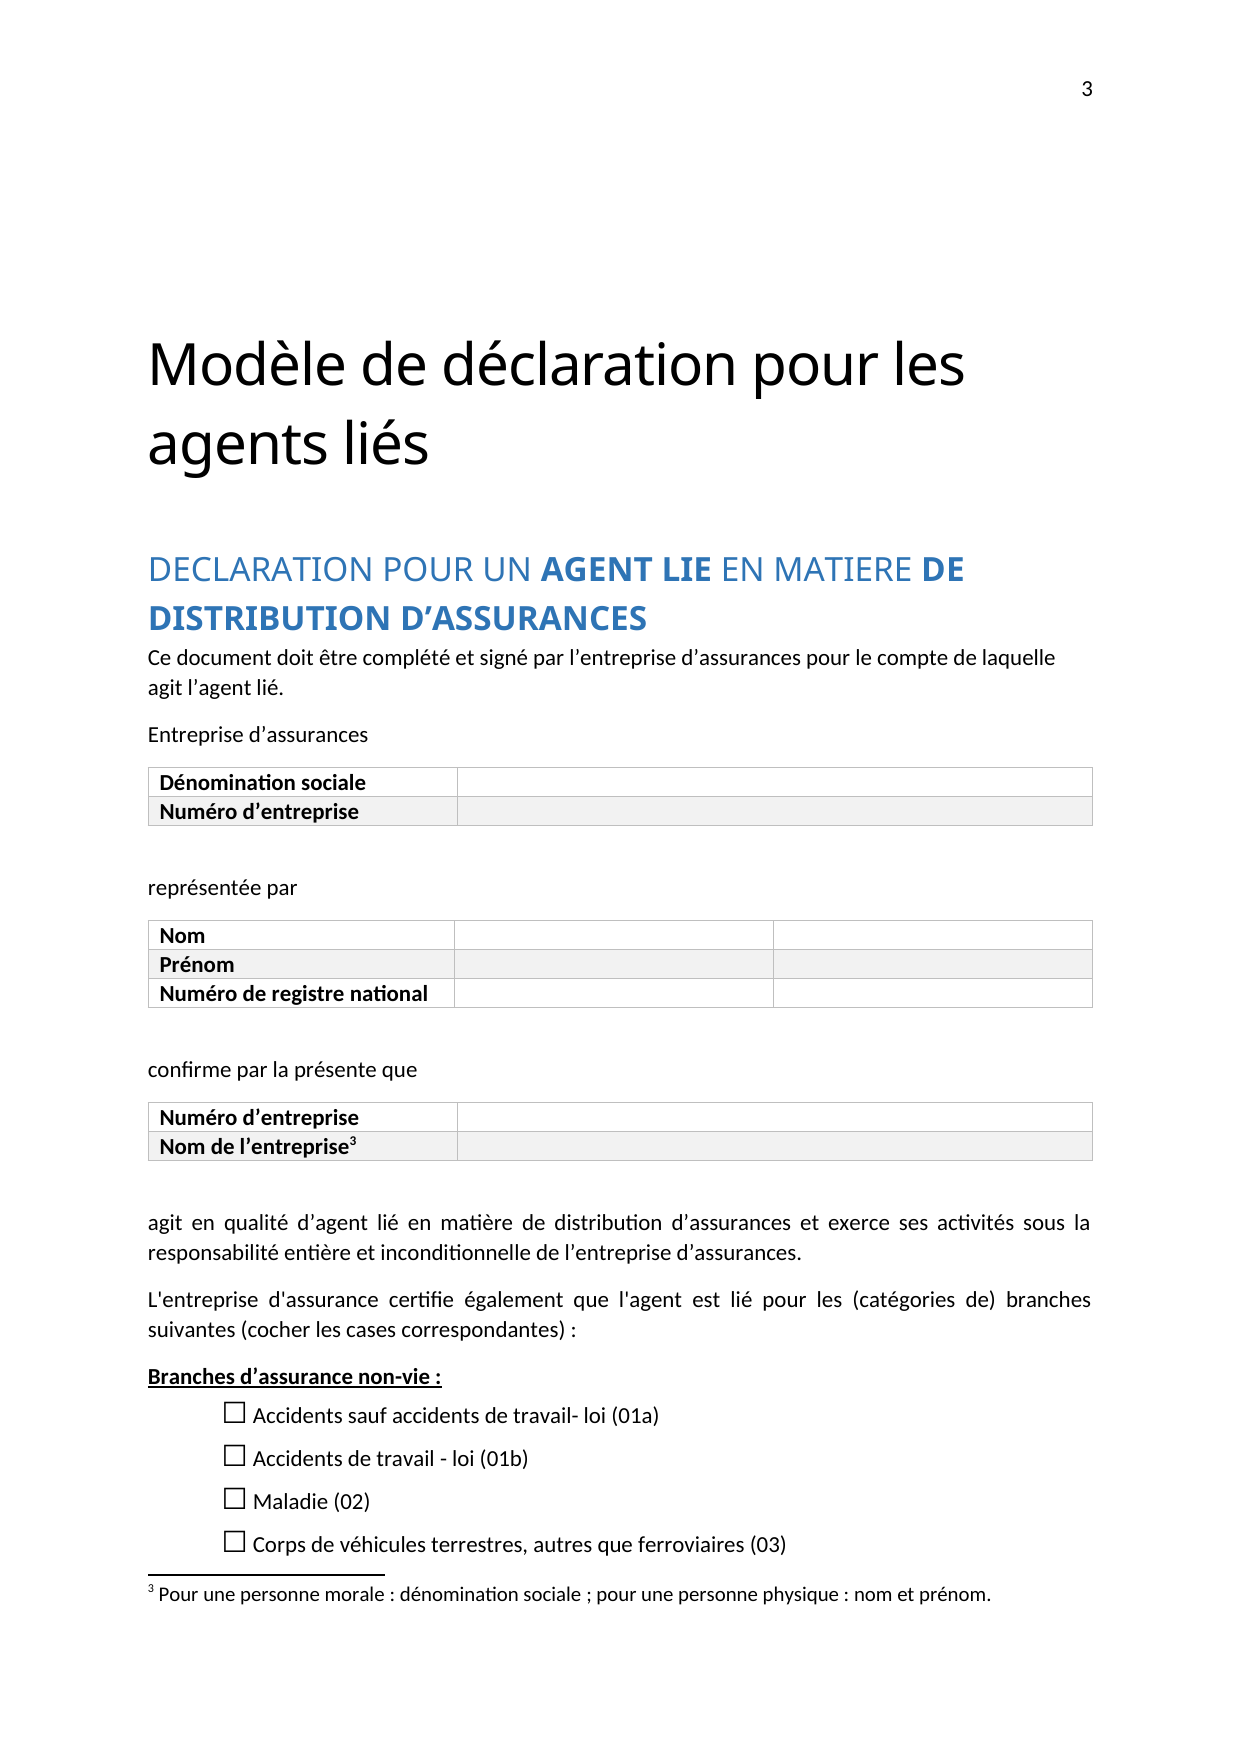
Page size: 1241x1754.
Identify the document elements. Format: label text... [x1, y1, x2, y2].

title Modèle de déclaration pour les agents liés [148, 323, 1122, 482]
text Accidents sauf accidents de travail- loi (01a) [148, 1392, 1093, 1432]
table_header [774, 921, 1092, 949]
table_header Numéro d’entreprise [149, 1103, 457, 1131]
subtitle DECLARATION POUR UN AGENT LIE EN MATIERE DE DISTRIBUTION D’ASSURANCES [148, 545, 1093, 640]
text Corps de véhicules terrestres, autres que ferroviaires (03) [148, 1521, 1093, 1561]
table_cell [458, 797, 1092, 825]
text Maladie (02) [148, 1478, 1093, 1518]
text agit en qualité d’agent lié en matière de distribution d’assurances et exerce ses activités sous la responsabilité entière et inconditionnelle de l’entreprise d’assurances. [148, 1208, 1093, 1266]
table_cell [774, 979, 1092, 1007]
text Accidents de travail - loi (01b) [148, 1435, 1093, 1475]
table_cell [774, 950, 1092, 978]
text confirme par la présente que [148, 1055, 1093, 1083]
table_header [458, 1103, 1092, 1131]
list Entreprise d’assurances [148, 720, 1093, 748]
table_header [458, 768, 1092, 796]
table_cell Nom de l’entreprise [149, 1132, 457, 1160]
table_cell [458, 1132, 1092, 1160]
text Branches d’assurance non-vie : [148, 1362, 1093, 1390]
table_cell [455, 979, 773, 1007]
table_cell Numéro d’entreprise [149, 797, 457, 825]
table_cell [455, 950, 773, 978]
text L'entreprise d'assurance certifie également que l'agent est lié pour les (catégories de) branches suivantes (cocher les cases correspondantes) : [148, 1285, 1093, 1343]
table_header Nom [149, 921, 454, 949]
text représentée par [148, 873, 1093, 901]
table_cell Prénom [149, 950, 454, 978]
table_header [455, 921, 773, 949]
table_cell Numéro de registre national [149, 979, 454, 1007]
text Ce document doit être complété et signé par l’entreprise d’assurances pour le compte de laquelle agit l’agent lié. [148, 643, 1093, 701]
table_header Dénomination sociale [149, 768, 457, 796]
